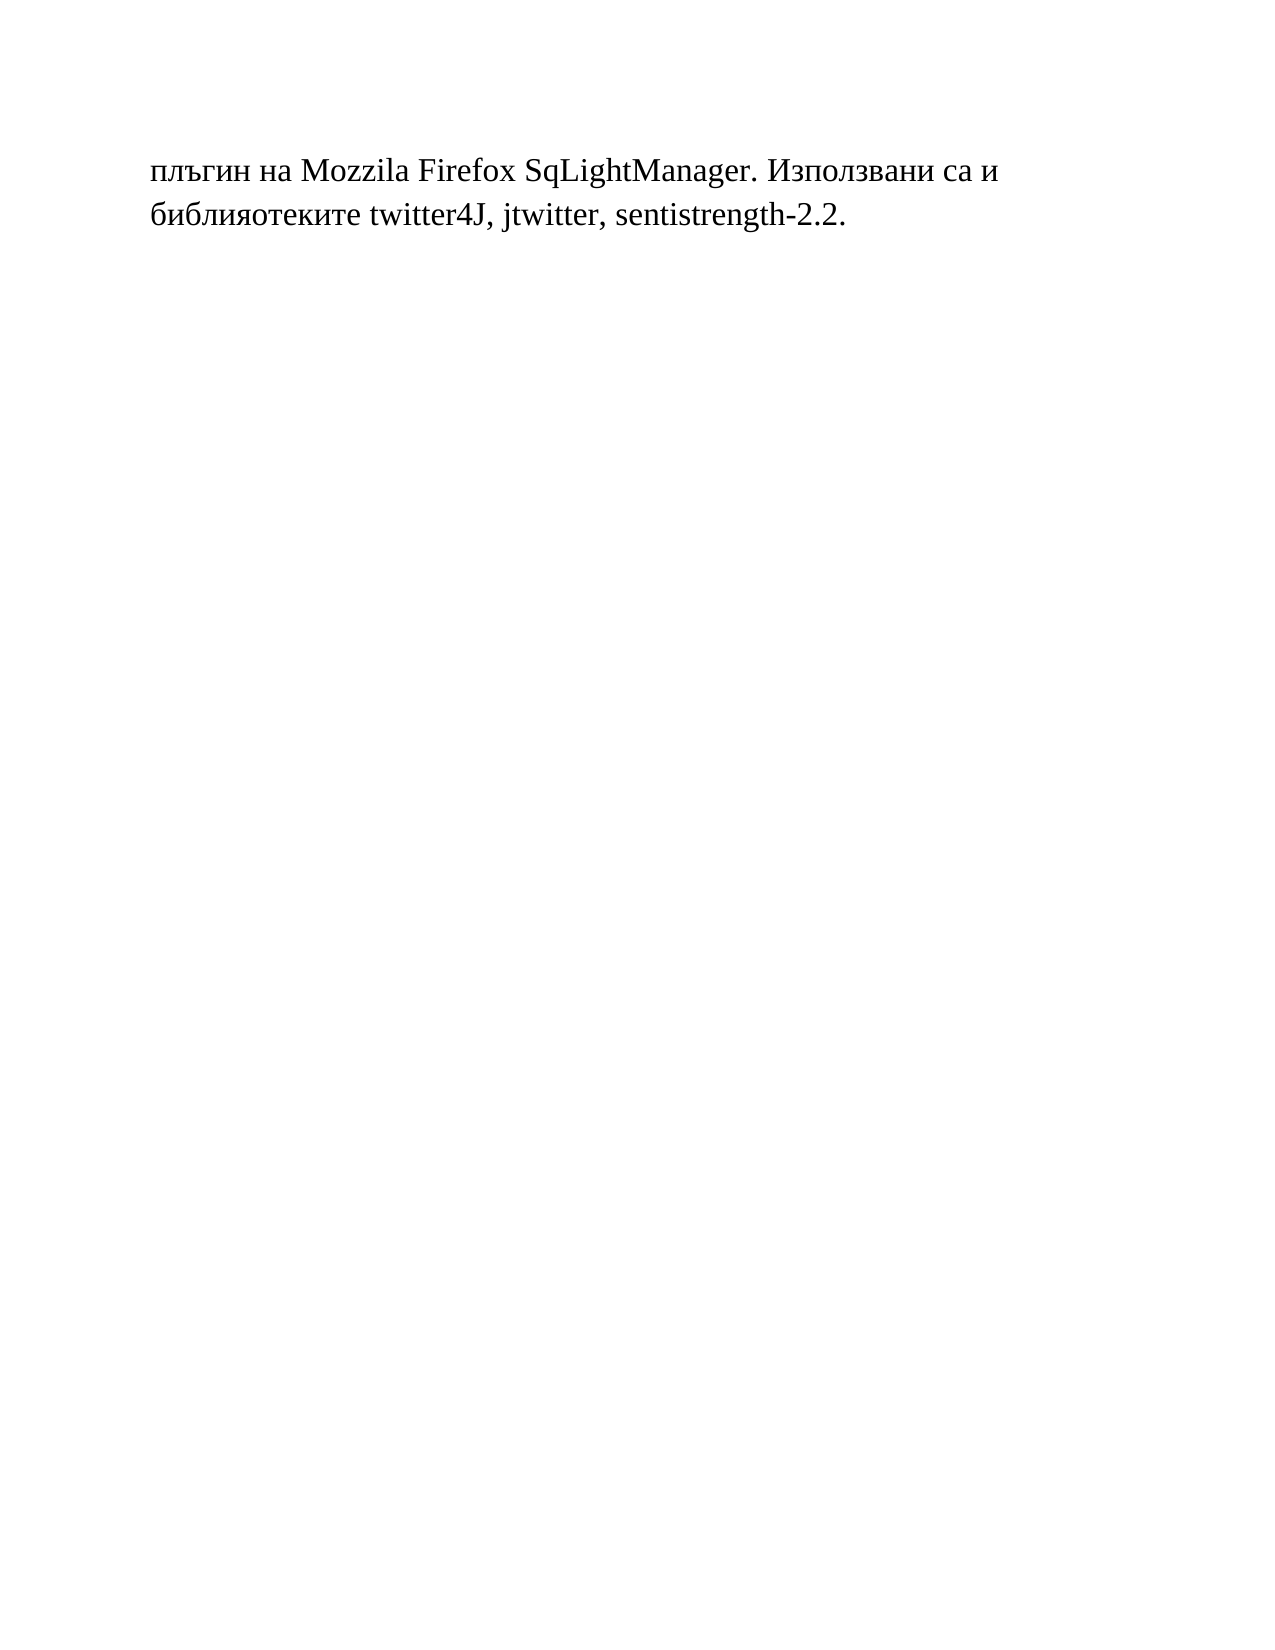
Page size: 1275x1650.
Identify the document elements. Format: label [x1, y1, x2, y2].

text [150, 150, 1125, 232]
